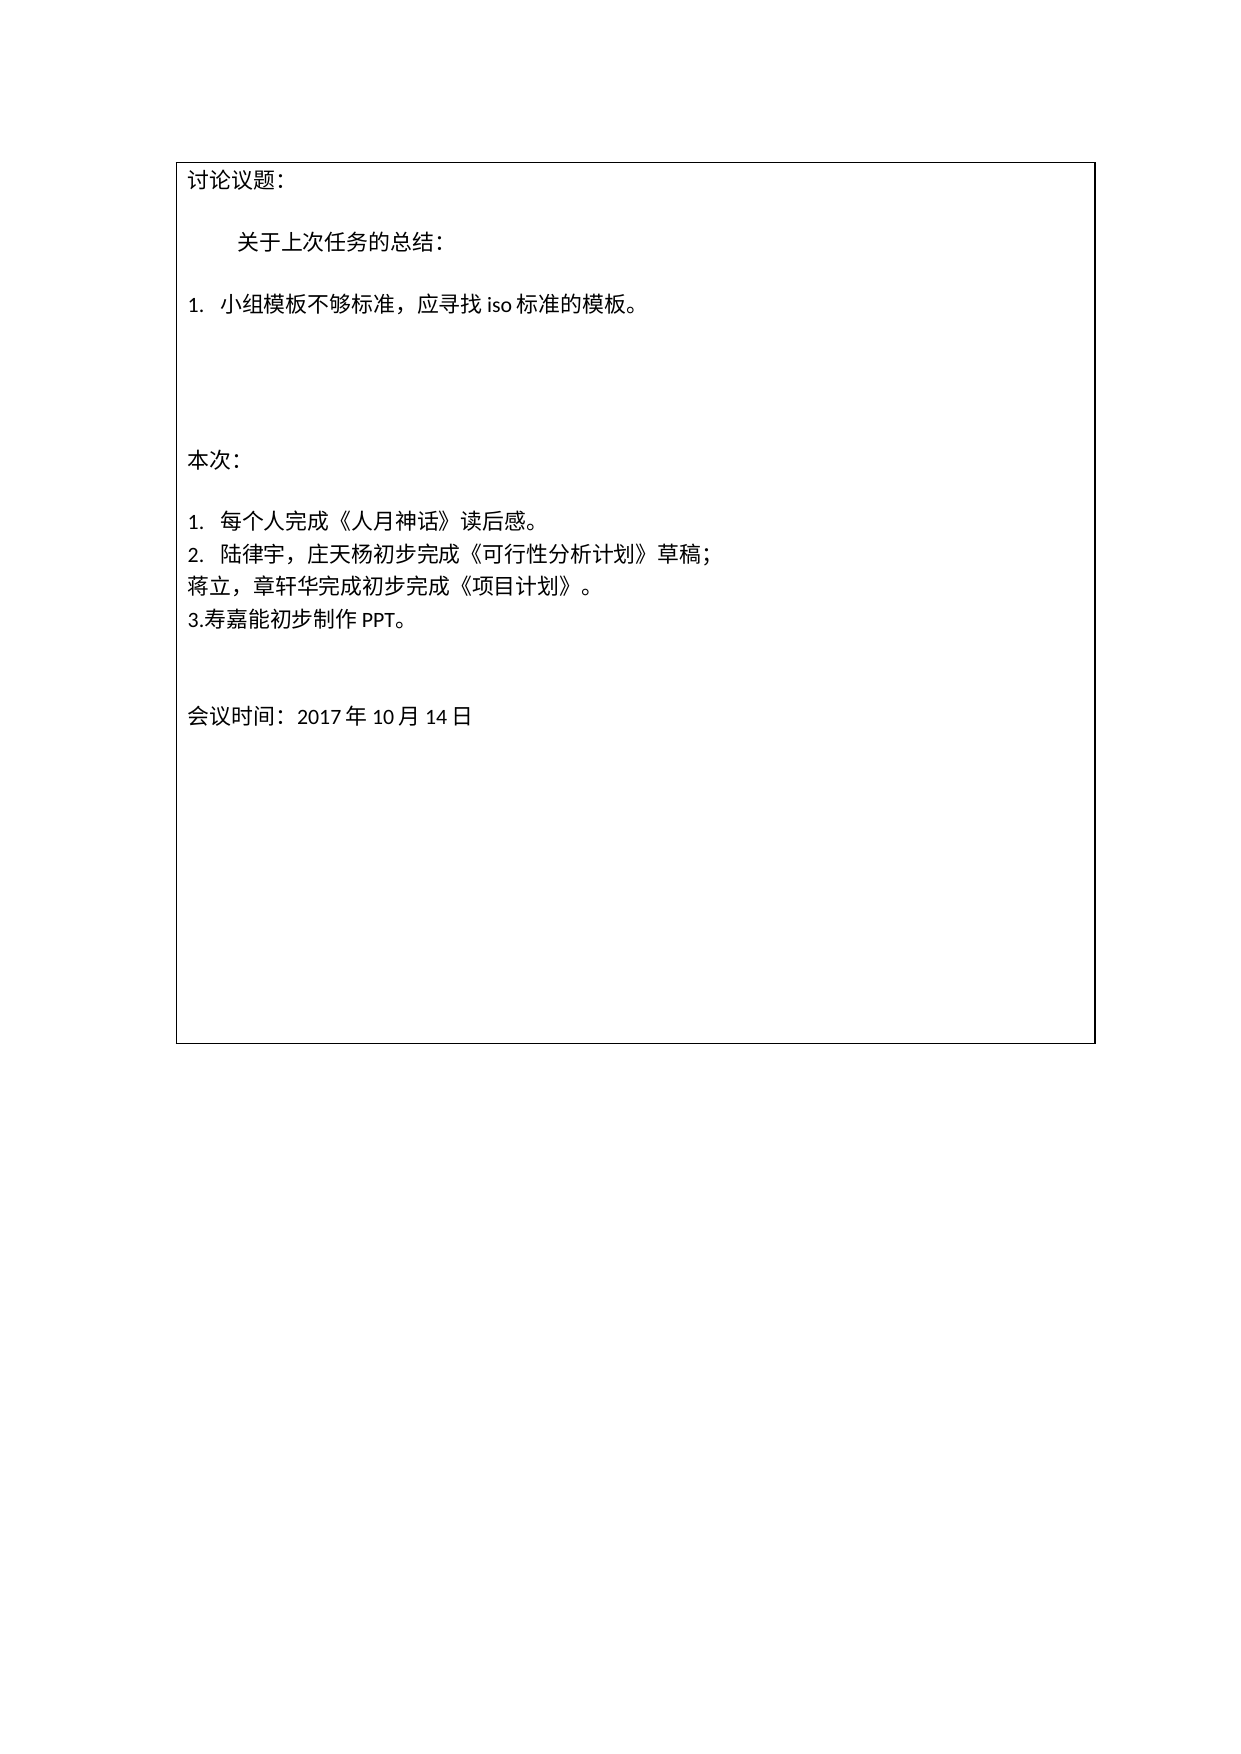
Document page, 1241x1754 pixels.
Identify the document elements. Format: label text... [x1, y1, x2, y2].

table_cell 讨论议题： 关于上次任务的总结： 小组模板不够标准，应寻找iso标准的模板。 本次： 每个人完成《人月神话》读后感。 陆律宇，庄天杨初步完成《可行性分析计划》草稿； 蒋立，章轩华完成初步完成《项目计划》。 3.寿嘉能初步制作PPT。 会议时间：2017年10月14日 [177, 163, 1094, 1043]
